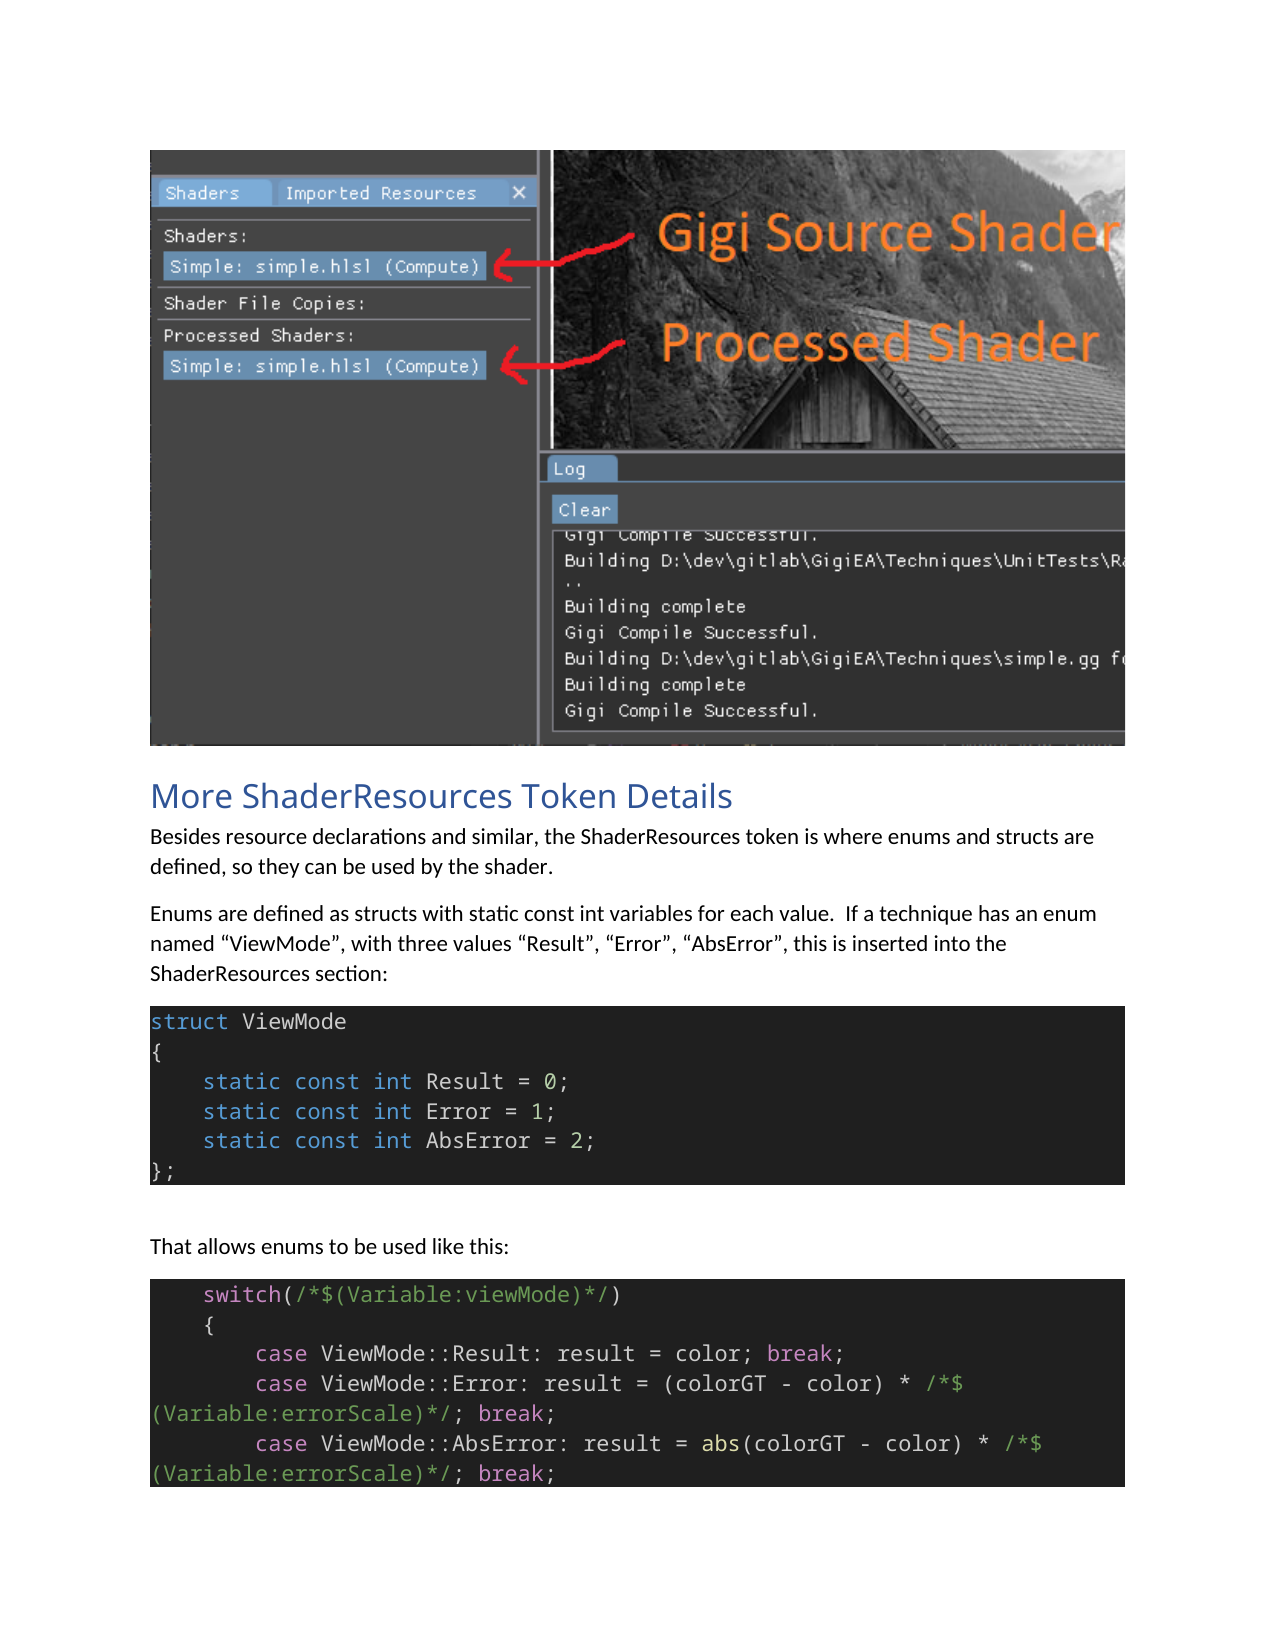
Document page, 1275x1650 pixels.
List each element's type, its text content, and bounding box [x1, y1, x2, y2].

subtitle More ShaderResources Token Details [150, 773, 1125, 818]
text { [150, 1036, 1125, 1066]
text case ViewMode::Result: result = color; break; [150, 1338, 1125, 1368]
text static const int Result = 0; [150, 1066, 1125, 1096]
text case ViewMode::AbsError: result = abs(colorGT - color) * /*$(Variable:errorScale)*/; break; [150, 1428, 1125, 1487]
text { [150, 1308, 1125, 1338]
text case ViewMode::Error: result = (colorGT - color) * /*$(Variable:errorScale)*/; break; [150, 1368, 1125, 1428]
text struct ViewMode [150, 1006, 1125, 1036]
text Enums are defined as structs with static const int variables for each value. If a technique has an enum named “ViewMode”, with three values “Result”, “Error”, “AbsError”, this is inserted into the ShaderResources section: [150, 899, 1125, 987]
text static const int AbsError = 2; [150, 1125, 1125, 1155]
text That allows enums to be used like this: [150, 1232, 1125, 1260]
picture [150, 150, 1125, 746]
text static const int Error = 1; [150, 1096, 1125, 1125]
text Besides resource declarations and similar, the ShaderResources token is where enums and structs are defined, so they can be used by the shader. [150, 822, 1125, 880]
text switch(/*$(Variable:viewMode)*/) [150, 1279, 1125, 1308]
text }; [150, 1155, 1125, 1185]
